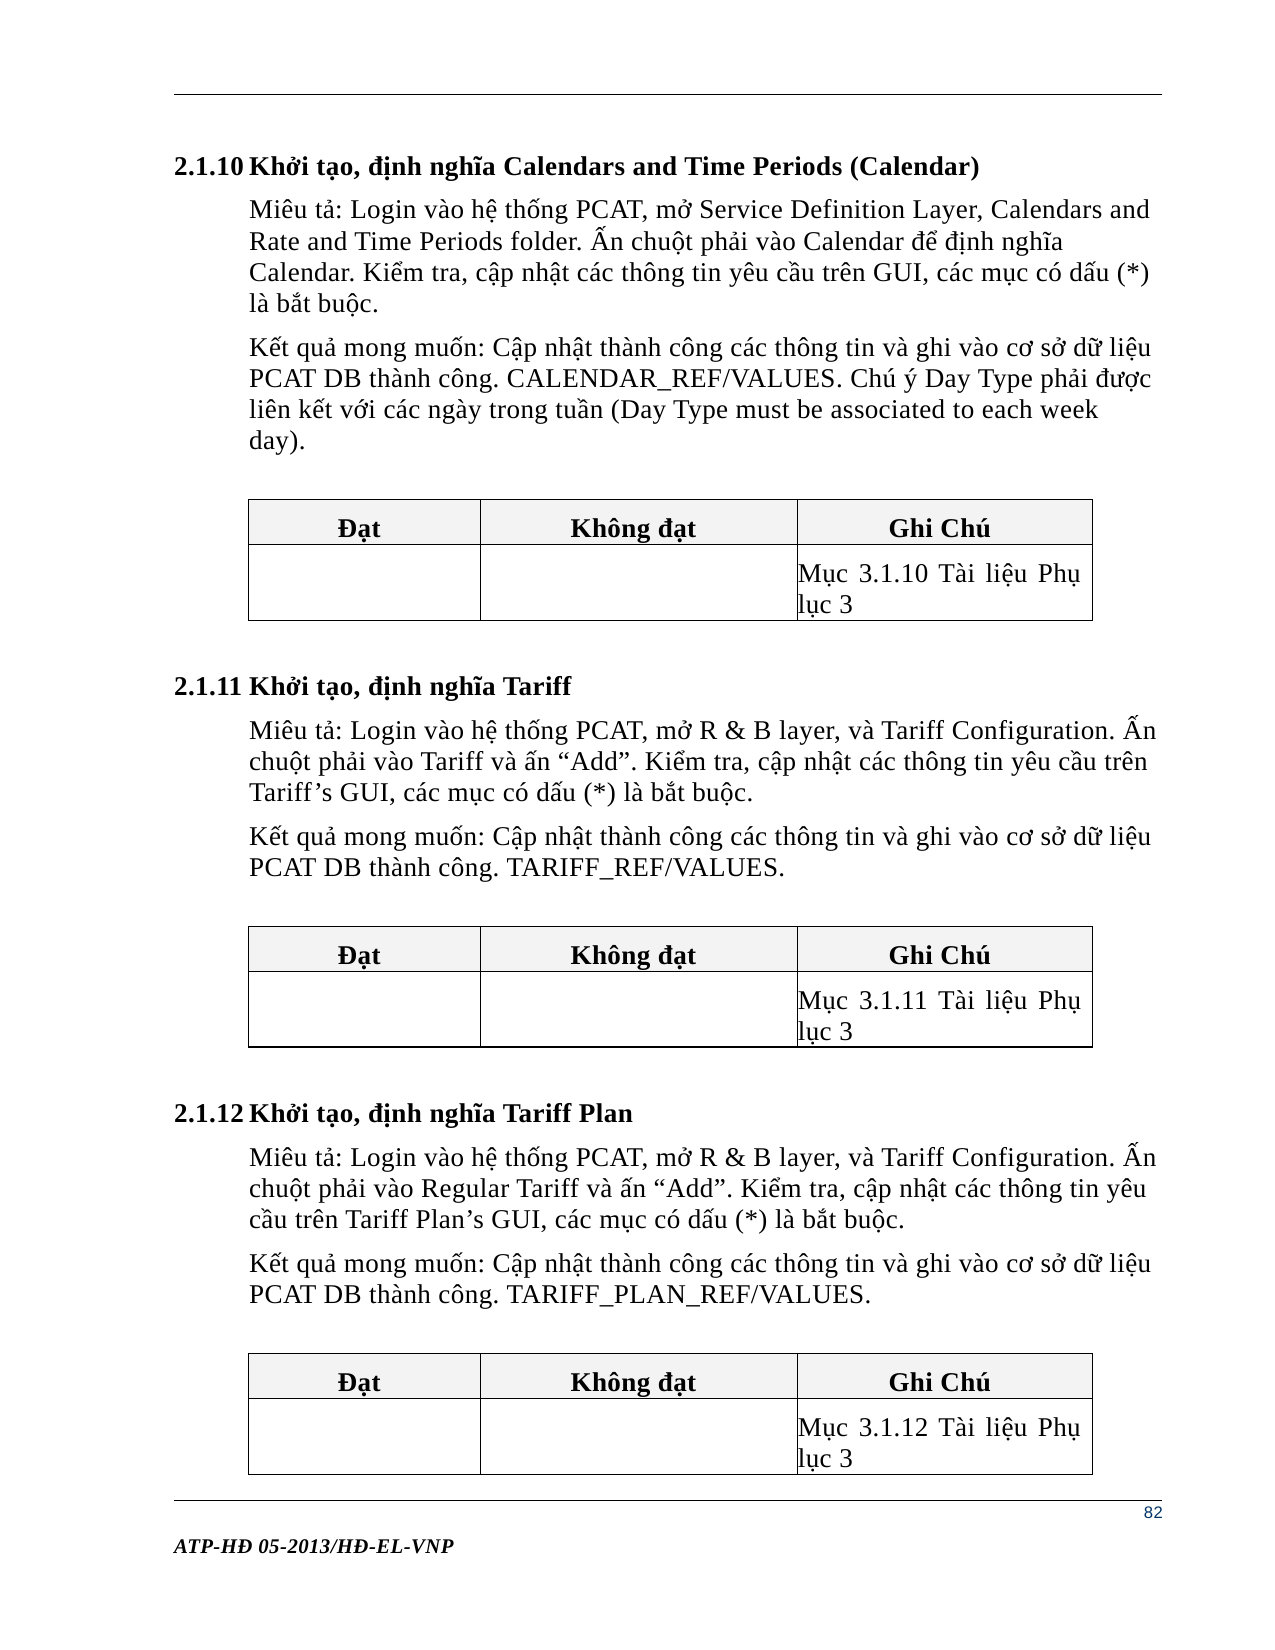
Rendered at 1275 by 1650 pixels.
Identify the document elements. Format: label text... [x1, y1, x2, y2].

list Miêu tả: Login vào hệ thống PCAT, mở R & B layer, và Tariff Configuration. Ấn chuột phải vào Tariff và ấn “Add”. Kiểm tra, cập nhật các thông tin yêu cầu trên Tariff’s GUI, các mục có dấu (*) là bắt buộc. [249, 714, 1162, 807]
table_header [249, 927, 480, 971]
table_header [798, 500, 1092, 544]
list Khởi tạo, định nghĩa Tariff [174, 670, 1162, 702]
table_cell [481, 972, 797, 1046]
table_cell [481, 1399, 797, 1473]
list Kết quả mong muốn: Cập nhật thành công các thông tin và ghi vào cơ sở dữ liệu PCAT DB thành công. TARIFF_REF/VALUES. [249, 820, 1162, 882]
list Kết quả mong muốn: Cập nhật thành công các thông tin và ghi vào cơ sở dữ liệu PCAT DB thành công. TARIFF_PLAN_REF/VALUES. [249, 1247, 1162, 1309]
list Khởi tạo, định nghĩa Tariff Plan [174, 1097, 1162, 1128]
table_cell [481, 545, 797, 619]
list Khởi tạo, định nghĩa Calendars and Time Periods (Calendar) [174, 150, 1162, 181]
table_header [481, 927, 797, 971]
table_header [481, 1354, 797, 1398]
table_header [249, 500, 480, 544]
list Miêu tả: Login vào hệ thống PCAT, mở R & B layer, và Tariff Configuration. Ấn chuột phải vào Regular Tariff và ấn “Add”. Kiểm tra, cập nhật các thông tin yêu cầu trên Tariff Plan’s GUI, các mục có dấu (*) là bắt buộc. [249, 1141, 1162, 1234]
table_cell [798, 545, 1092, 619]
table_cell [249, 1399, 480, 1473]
list Miêu tả: Login vào hệ thống PCAT, mở Service Definition Layer, Calendars and Rate and Time Periods folder. Ấn chuột phải vào Calendar để định nghĩa Calendar. Kiểm tra, cập nhật các thông tin yêu cầu trên GUI, các mục có dấu (*) là bắt buộc. [249, 194, 1162, 318]
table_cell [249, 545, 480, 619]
list Kết quả mong muốn: Cập nhật thành công các thông tin và ghi vào cơ sở dữ liệu PCAT DB thành công. CALENDAR_REF/VALUES. Chú ý Day Type phải được liên kết với các ngày trong tuần (Day Type must be associated to each week day). [249, 331, 1162, 455]
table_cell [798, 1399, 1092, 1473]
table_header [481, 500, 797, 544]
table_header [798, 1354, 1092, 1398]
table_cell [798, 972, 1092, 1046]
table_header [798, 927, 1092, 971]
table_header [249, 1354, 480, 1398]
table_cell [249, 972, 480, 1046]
